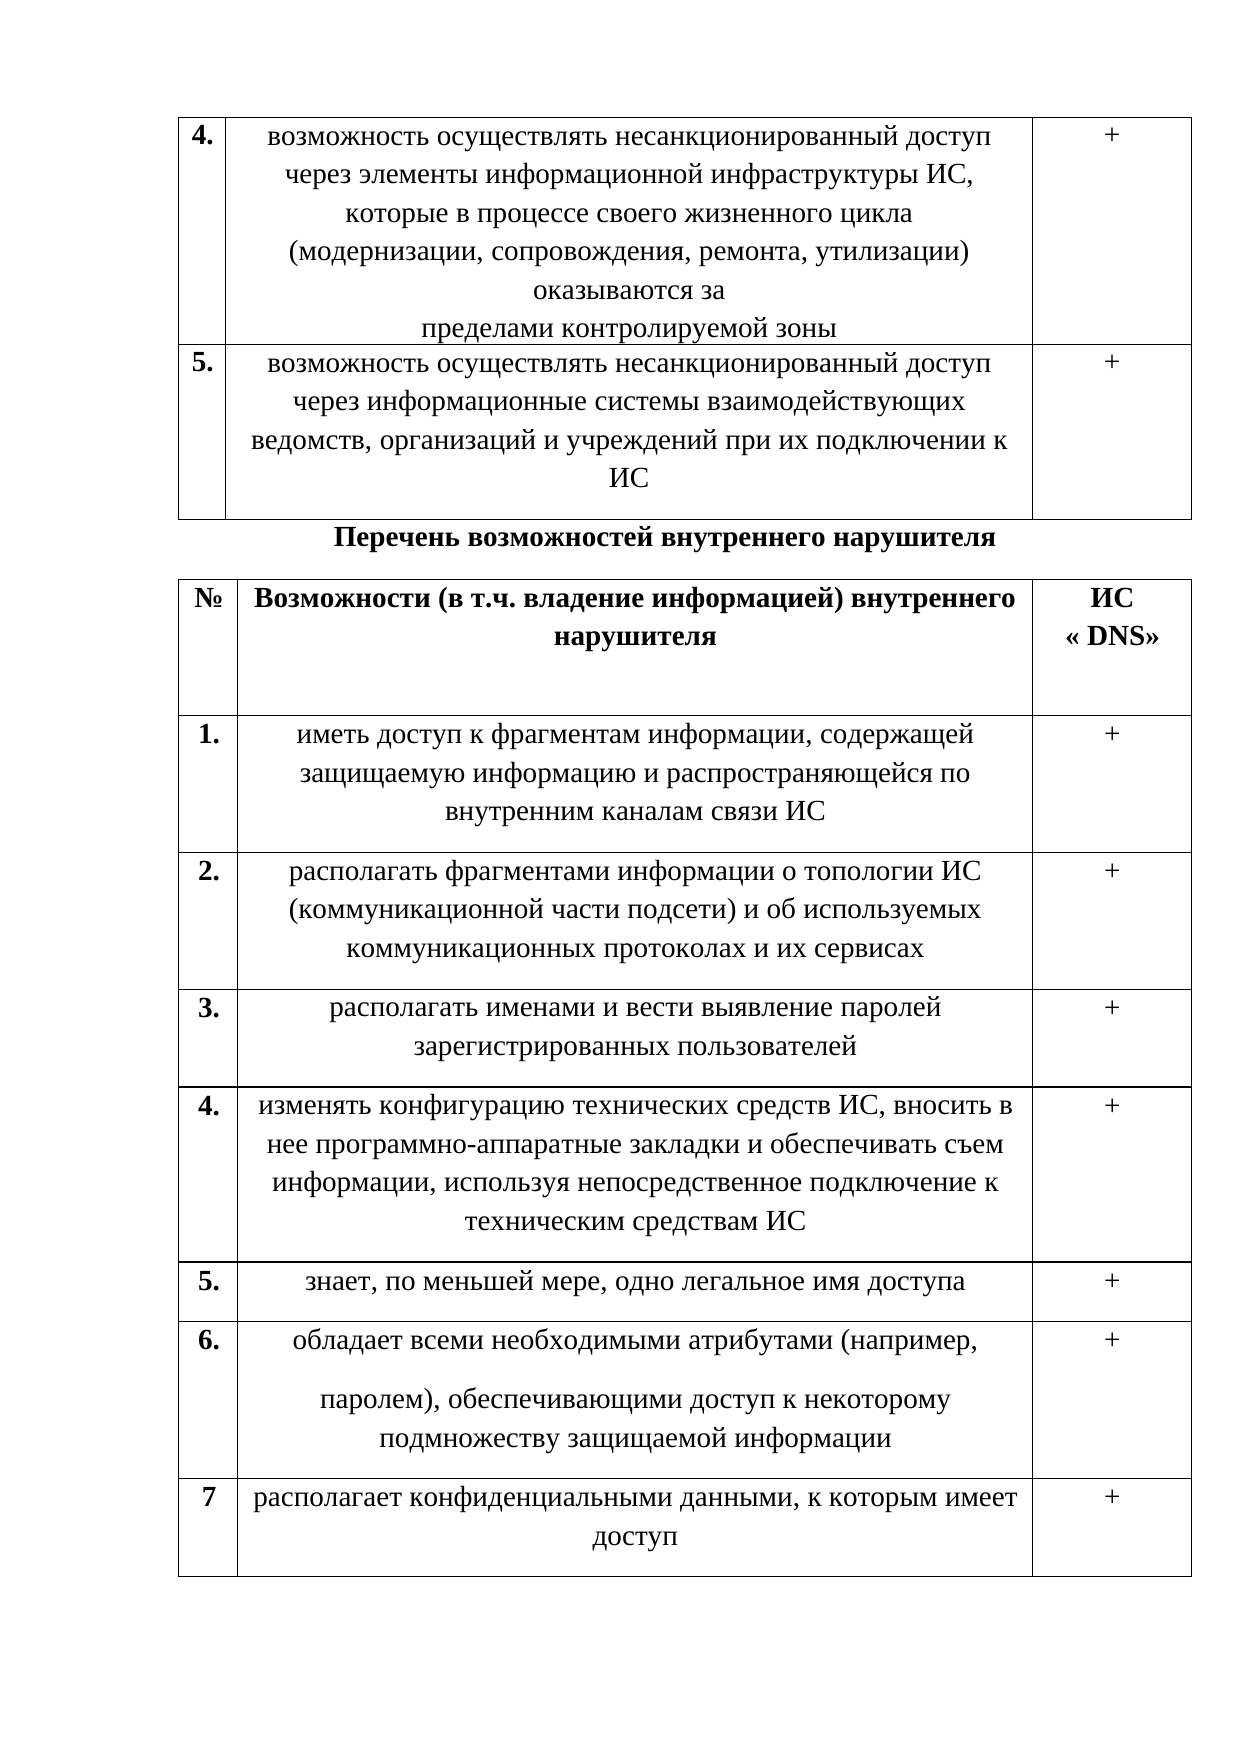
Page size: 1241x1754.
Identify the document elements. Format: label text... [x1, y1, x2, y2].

table_header возможность осуществлять несанкционированный доступ через элементы информационной инфраструктуры ИС, которые в процессе своего жизненного цикла (модернизации, сопровождения, ремонта, утилизации) оказываются за пределами контролируемой зоны [226, 118, 1032, 344]
table_cell возможность осуществлять несанкционированный доступ через информационные системы взаимодействующих ведомств, организаций и учреждений при их подключении к ИС [226, 345, 1032, 519]
table_cell + [1033, 345, 1191, 519]
text Перечень возможностей внутреннего нарушителя [185, 520, 1144, 553]
table_cell 7 [179, 1479, 237, 1576]
table_cell 4. [179, 1088, 237, 1261]
table_header ИС « DNS» [1033, 580, 1191, 715]
table_cell + [1033, 990, 1191, 1086]
table_cell изменять конфигурацию технических средств ИС, вносить в нее программно-аппаратные закладки и обеспечивать съем информации, используя непосредственное подключение к техническим средствам ИС [238, 1088, 1032, 1261]
table_cell + [1033, 1479, 1191, 1576]
table_cell 5. [179, 1263, 237, 1321]
table_cell располагать именами и вести выявление паролей зарегистрированных пользователей [238, 990, 1032, 1086]
table_cell 2. [179, 853, 237, 988]
table_cell располагает конфиденциальными данными, к которым имеет доступ [238, 1479, 1032, 1576]
table_cell + [1033, 716, 1191, 852]
table_cell обладает всеми необходимыми атрибутами (например, паролем), обеспечивающими доступ к некоторому подмножеству защищаемой информации [238, 1322, 1032, 1478]
table_cell + [1033, 1322, 1191, 1478]
table_cell располагать фрагментами информации о топологии ИС (коммуникационной части подсети) и об используемых коммуникационных протоколах и их сервисах [238, 853, 1032, 988]
table_header 4. [179, 118, 225, 344]
table_header + [1033, 118, 1191, 344]
table_cell + [1033, 1088, 1191, 1261]
table_cell иметь доступ к фрагментам информации, содержащей защищаемую информацию и распространяющейся по внутренним каналам связи ИС [238, 716, 1032, 852]
table_cell 6. [179, 1322, 237, 1478]
table_cell + [1033, 1263, 1191, 1321]
table_header № [179, 580, 237, 715]
table_cell 3. [179, 990, 237, 1086]
table_cell 1. [179, 716, 237, 852]
table_cell знает, по меньшей мере, одно легальное имя доступа [238, 1263, 1032, 1321]
table_header Возможности (в т.ч. владение информацией) внутреннего нарушителя [238, 580, 1032, 715]
table_cell + [1033, 853, 1191, 988]
table_cell 5. [179, 345, 225, 519]
